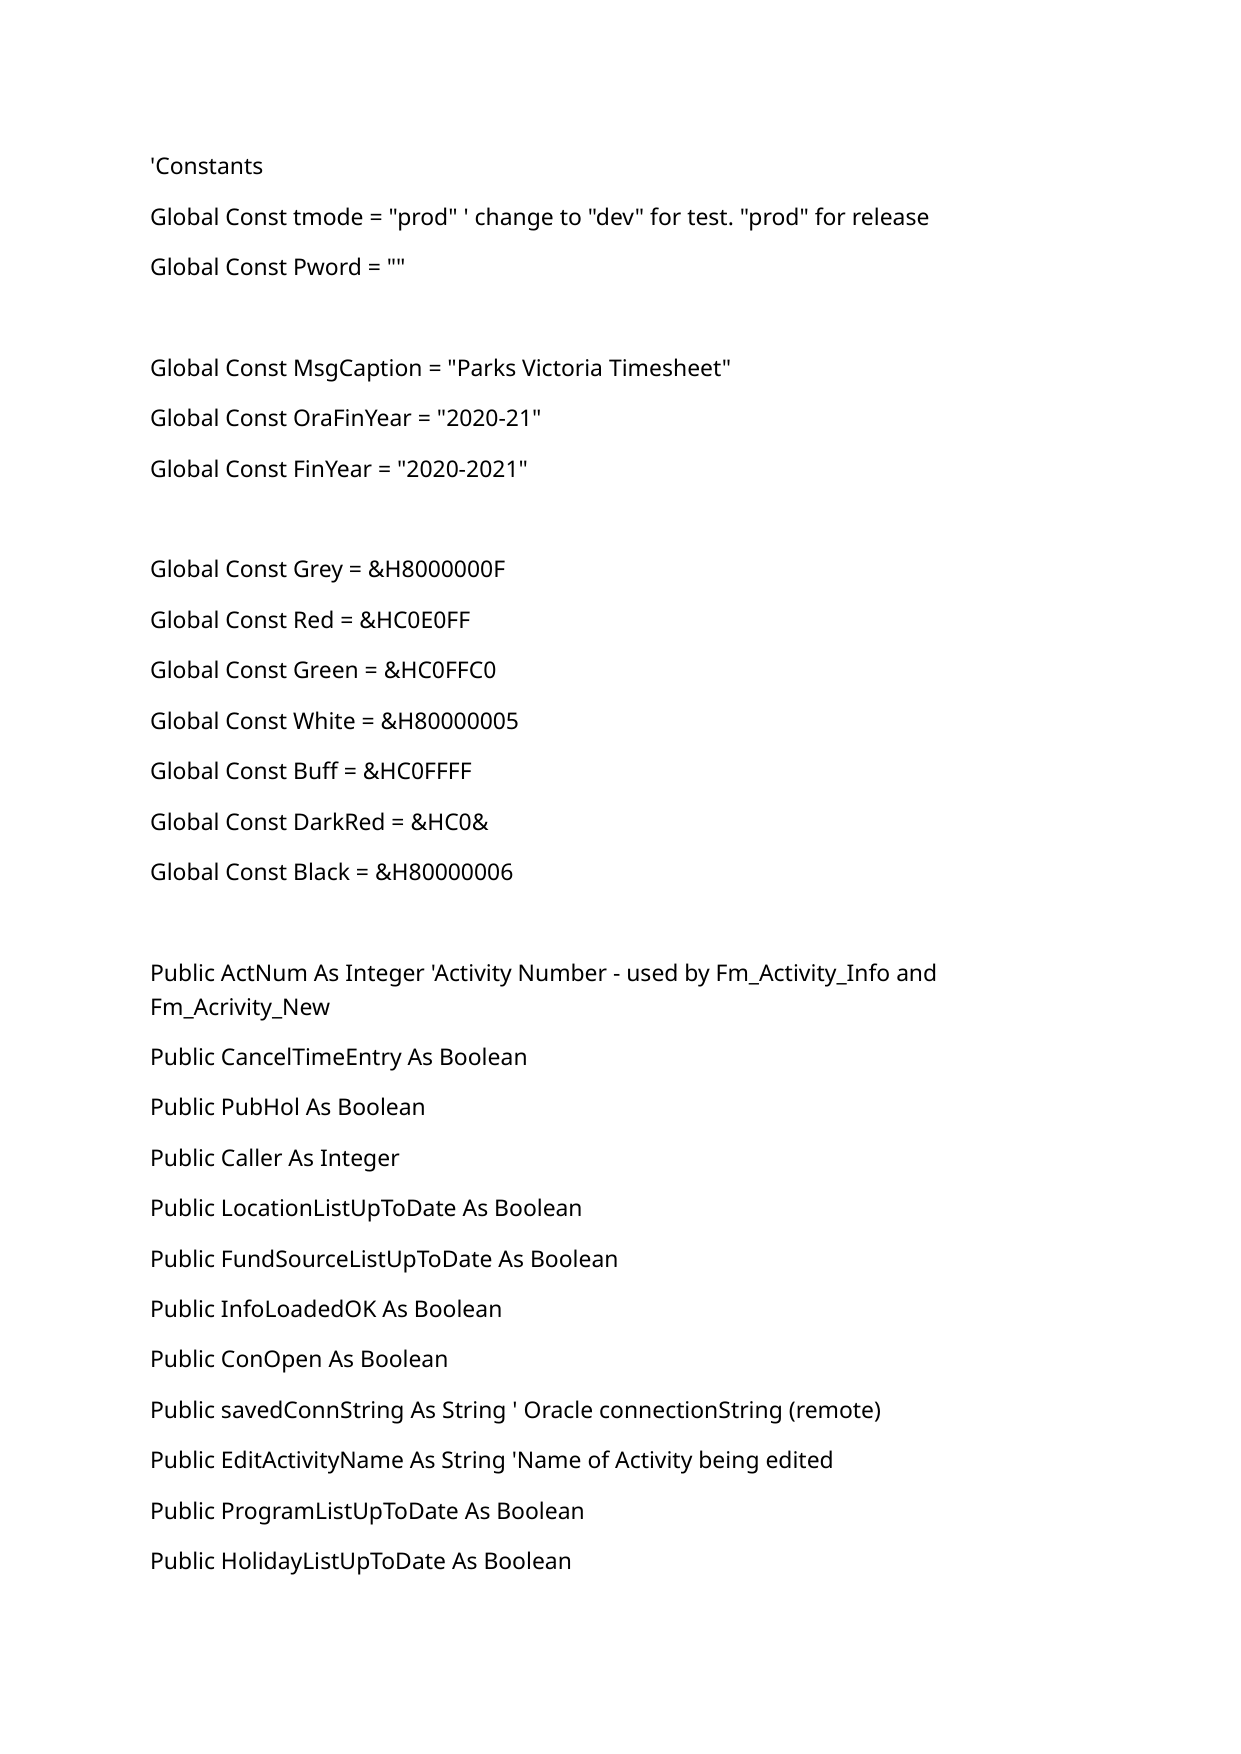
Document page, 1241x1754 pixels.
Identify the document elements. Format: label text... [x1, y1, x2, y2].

text Public CancelTimeEntry As Boolean [150, 1041, 1090, 1072]
text Public LocationListUpToDate As Boolean [150, 1192, 1090, 1223]
text Global Const Black = &H80000006 [150, 856, 1090, 887]
text Public FundSourceListUpToDate As Boolean [150, 1242, 1090, 1274]
text Global Const Red = &HC0E0FF [150, 604, 1090, 635]
text Public EditActivityName As String 'Name of Activity being edited [150, 1444, 1090, 1475]
text Public Caller As Integer [150, 1142, 1090, 1173]
text Global Const Buff = &HC0FFFF [150, 755, 1090, 786]
text Public ProgramListUpToDate As Boolean [150, 1494, 1090, 1526]
text Public savedConnString As String ' Oracle connectionString (remote) [150, 1394, 1090, 1425]
text Public PubHol As Boolean [150, 1091, 1090, 1122]
text Global Const DarkRed = &HC0& [150, 805, 1090, 837]
text Global Const White = &H80000005 [150, 704, 1090, 736]
text 'Constants [150, 150, 1090, 181]
text Global Const OraFinYear = "2020-21" [150, 402, 1090, 433]
text Public ConOpen As Boolean [150, 1343, 1090, 1374]
text Public ActNum As Integer 'Activity Number - used by Fm_Activity_Info and Fm_Acrivity_New [150, 957, 1090, 1022]
text Global Const MsgCaption = "Parks Victoria Timesheet" [150, 352, 1090, 383]
text Global Const Green = &HC0FFC0 [150, 654, 1090, 685]
text Public InfoLoadedOK As Boolean [150, 1293, 1090, 1324]
text Global Const tmode = "prod" ' change to "dev" for test. "prod" for release [150, 200, 1090, 232]
text Global Const Grey = &H8000000F [150, 553, 1090, 584]
text Public HolidayListUpToDate As Boolean [150, 1545, 1090, 1576]
text Global Const Pword = "" [150, 251, 1090, 282]
text Global Const FinYear = "2020-2021" [150, 452, 1090, 484]
